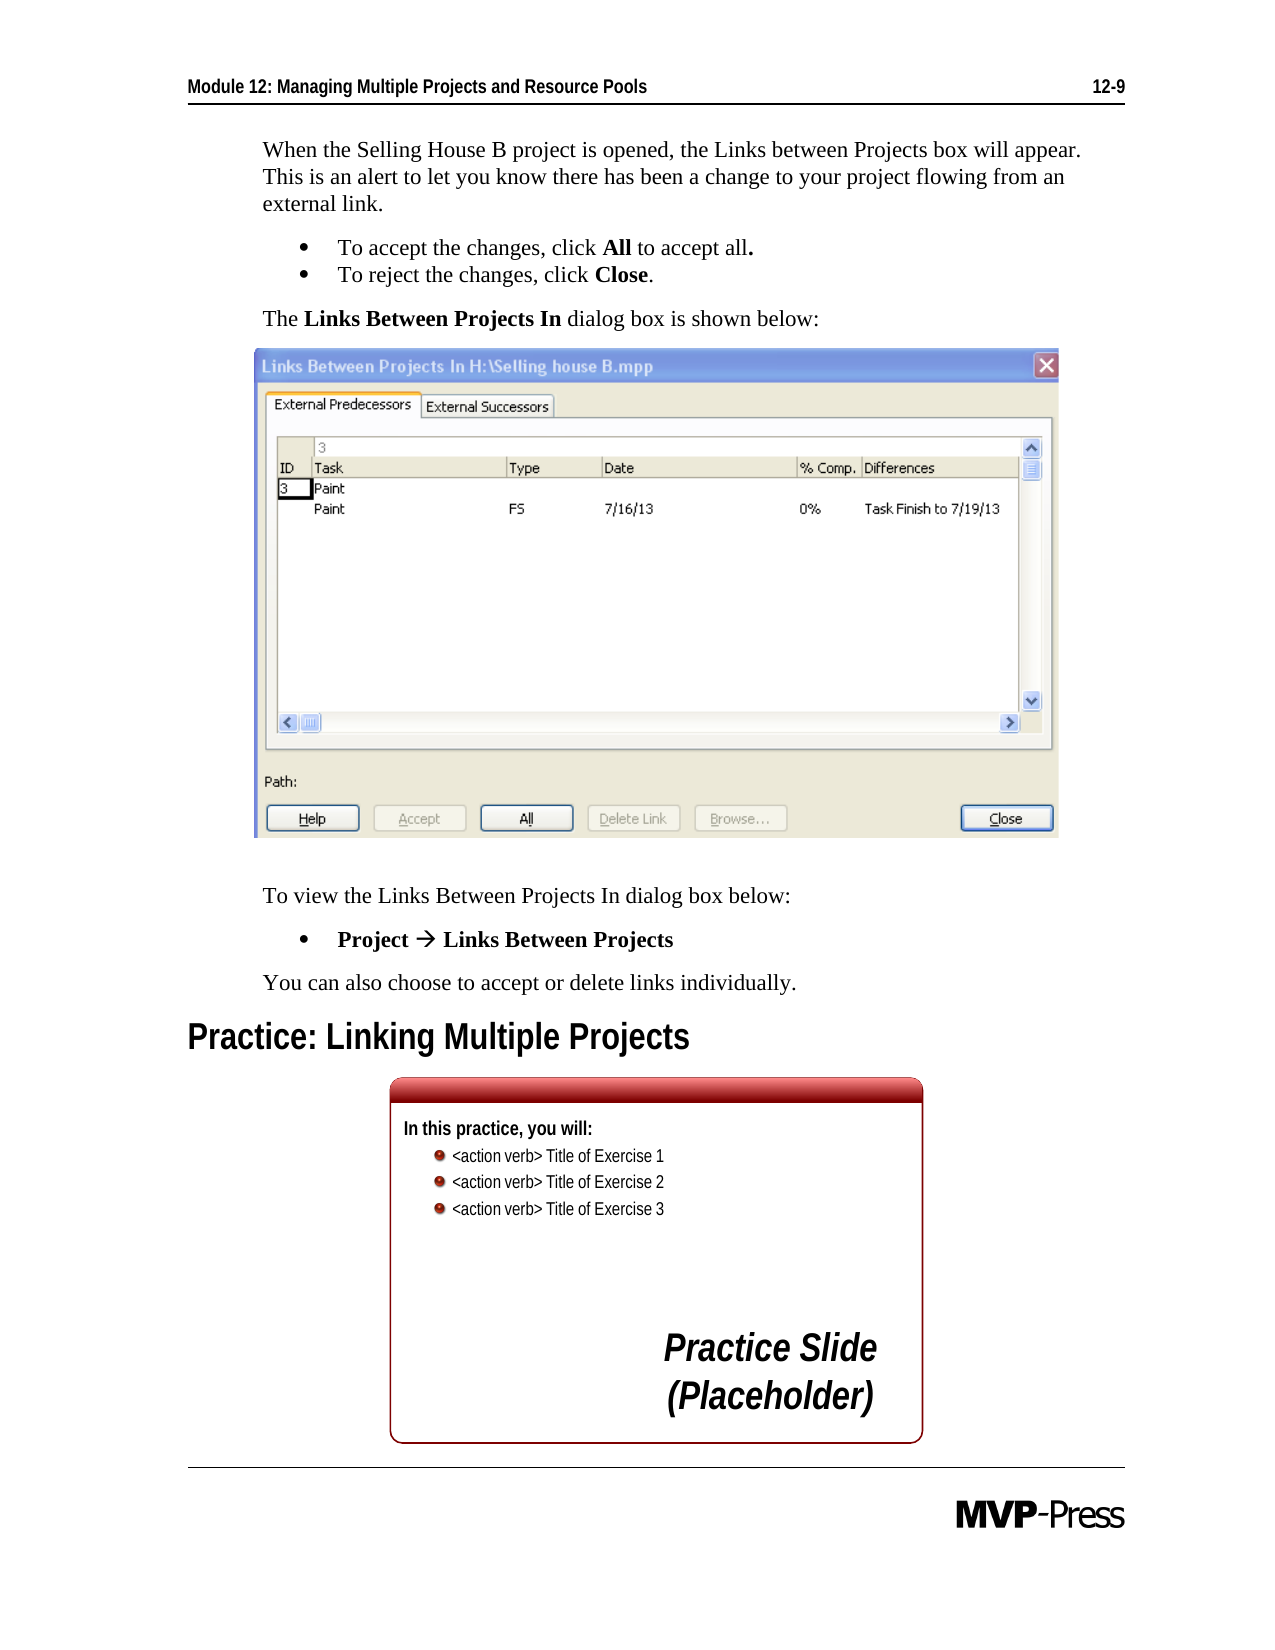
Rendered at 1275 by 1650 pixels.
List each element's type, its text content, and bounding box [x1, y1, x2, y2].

list To reject the changes, click Close. [300, 261, 1125, 288]
subtitle Practice: Linking Multiple Projects [187, 1013, 1125, 1059]
list Project Links Between Projects [300, 925, 1125, 952]
picture [254, 348, 1059, 838]
list To accept the changes, click All to accept all. [300, 233, 1125, 261]
picture [955, 1500, 1125, 1529]
text When the Selling House B project is opened, the Links between Projects box will appear. This is an alert to let you know there has been a change to your project flowing from an external link. [262, 136, 1125, 217]
text To view the Links Between Projects In dialog box below: [262, 882, 1125, 909]
text You can also choose to accept or delete links individually. [262, 969, 1125, 996]
text The Links Between Projects In dialog box is shown below: [262, 304, 1125, 331]
